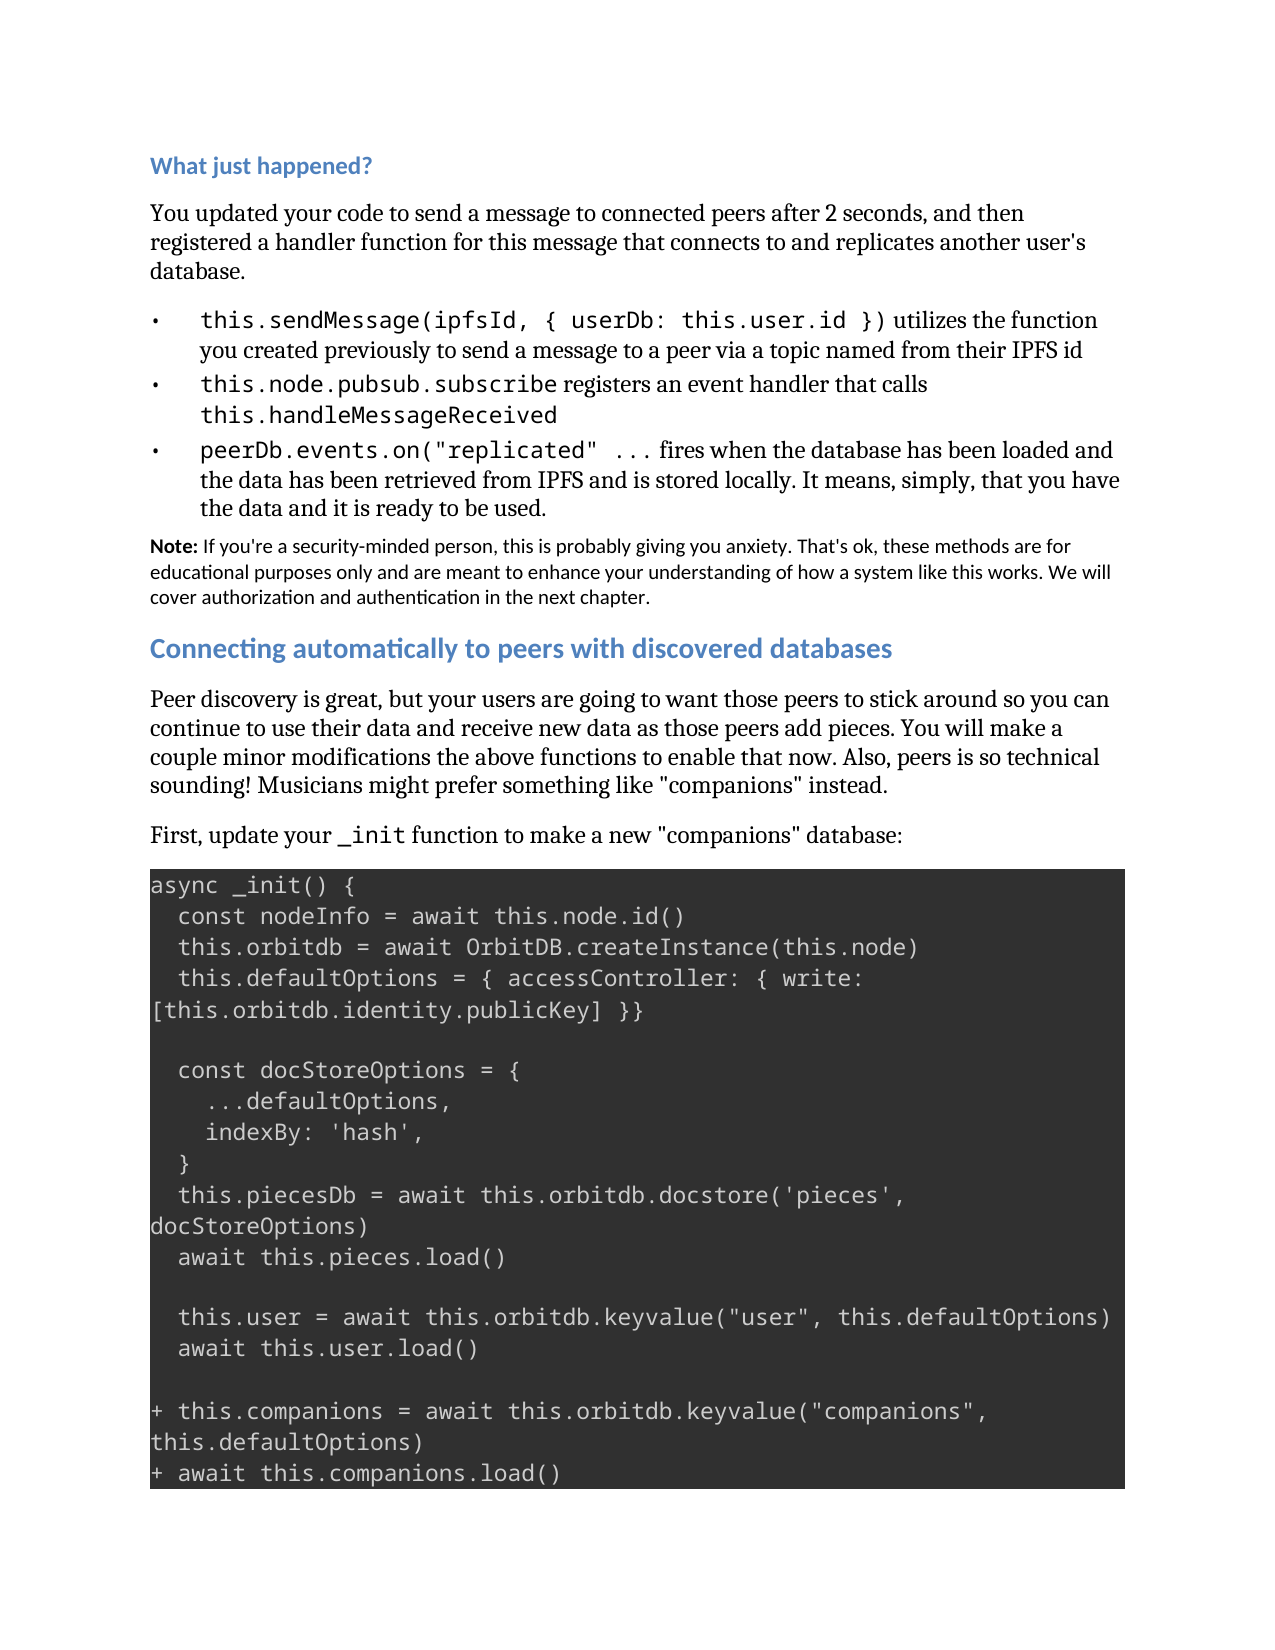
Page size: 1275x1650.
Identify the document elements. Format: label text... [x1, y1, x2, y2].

text You updated your code to send a message to connected peers after 2 seconds, and then registered a handler function for this message that connects to and replicates another user's database. [150, 199, 1125, 286]
subtitle What just happened? [150, 150, 1125, 181]
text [150, 869, 1125, 1489]
subtitle Connecting automatically to peers with discovered databases [150, 631, 1125, 666]
text Note: If you're a security-minded person, this is probably giving you anxiety. That's ok, these methods are for educational purposes only and are meant to enhance your understanding of how a system like this works. We will cover authorization and authentication in the next chapter. [150, 533, 1125, 610]
list peerDb.events.on("replicated" ... fires when the database has been loaded and the data has been retrieved from IPFS and is stored locally. It means, simply, that you have the data and it is ready to be used. [150, 434, 1125, 523]
text Peer discovery is great, but your users are going to want those peers to stick around so you can continue to use their data and receive new data as those peers add pieces. You will make a couple minor modifications the above functions to enable that now. Also, peers is so technical sounding! Musicians might prefer something like "companions" instead. [150, 685, 1125, 800]
list this.sendMessage(ipfsId, { userDb: this.user.id }) utilizes the function you created previously to send a message to a peer via a topic named from their IPFS id [150, 304, 1125, 364]
list this.node.pubsub.subscribe registers an event handler that calls this.handleMessageReceived [150, 368, 1125, 431]
text First, update your _init function to make a new "companions" database: [150, 819, 1125, 850]
